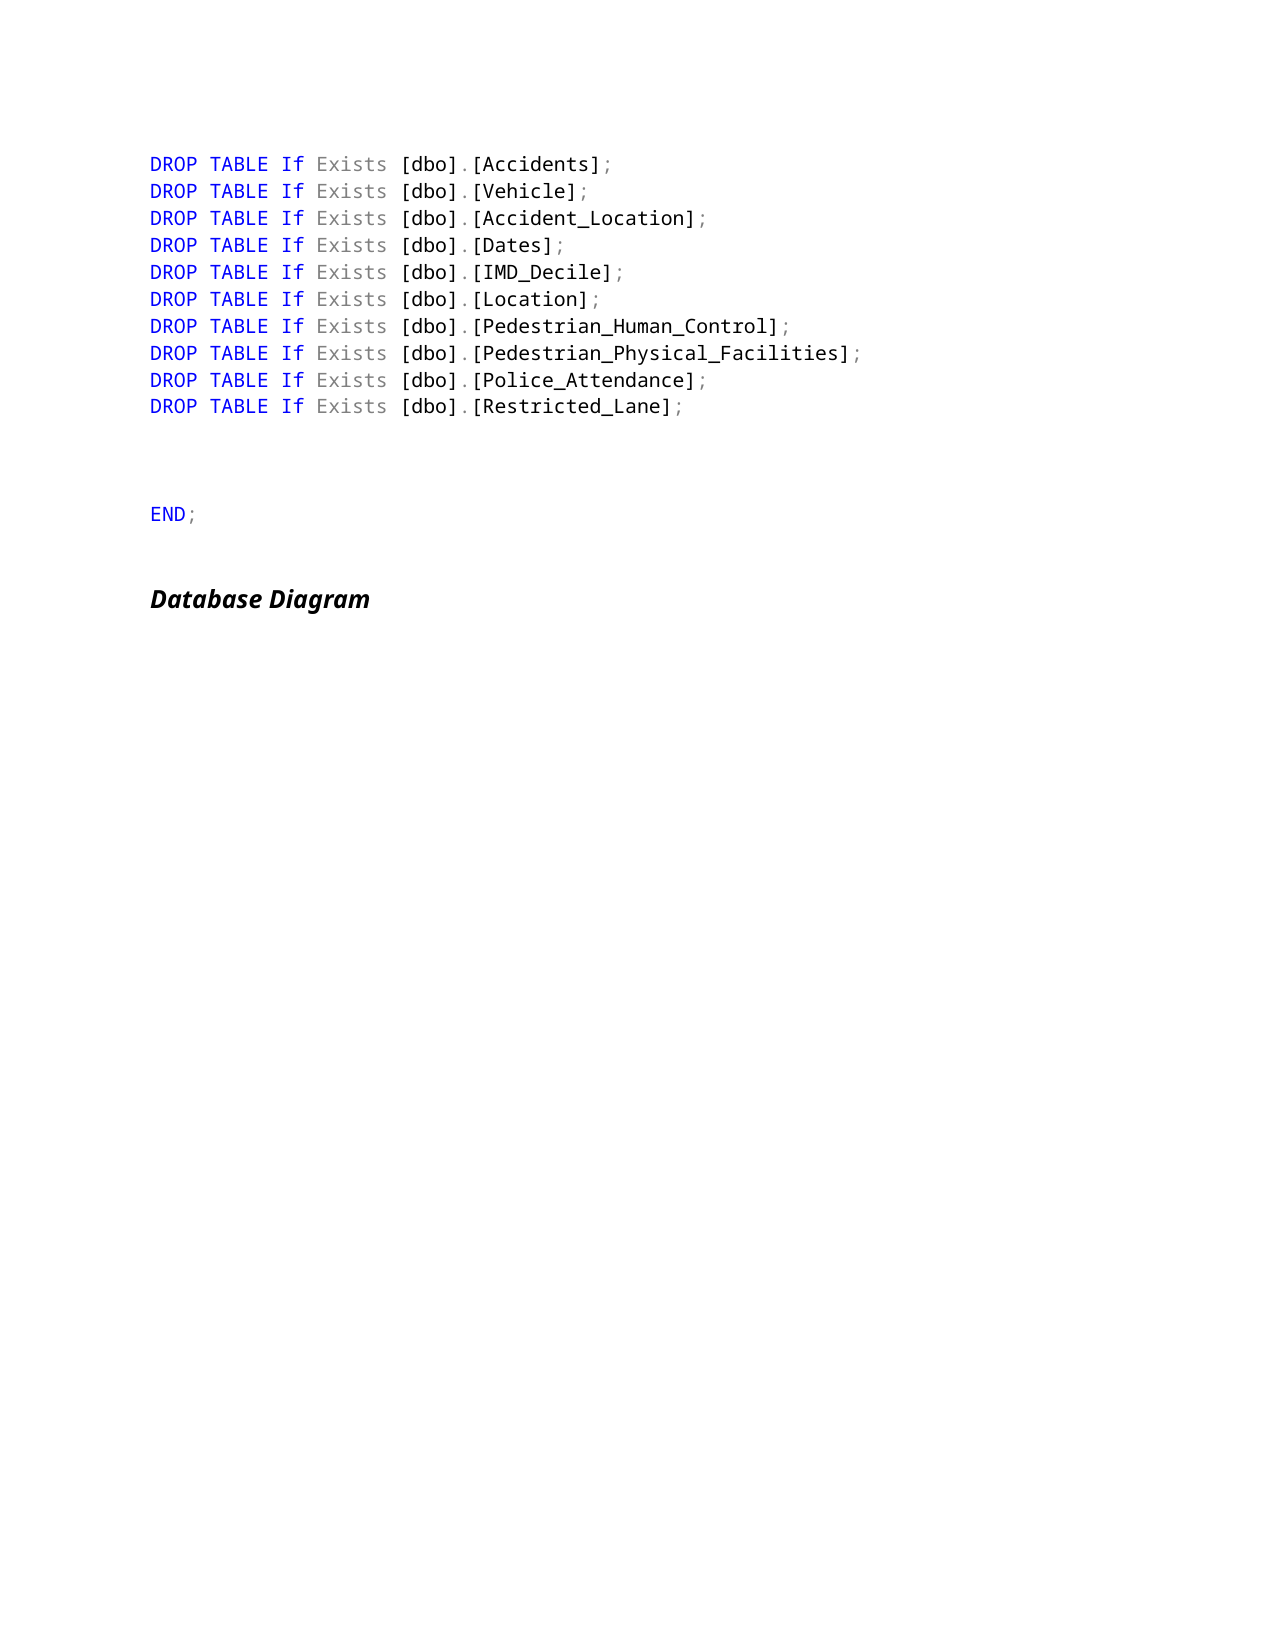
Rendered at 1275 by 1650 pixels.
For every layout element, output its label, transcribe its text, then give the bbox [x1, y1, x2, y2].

text DROP TABLE If Exists [dbo].[Location]; [150, 285, 1125, 312]
text DROP TABLE If Exists [dbo].[Accidents]; [150, 150, 1125, 177]
text DROP TABLE If Exists [dbo].[Dates]; [150, 231, 1125, 258]
text DROP TABLE If Exists [dbo].[IMD_Decile]; [150, 258, 1125, 285]
text Database Diagram [150, 582, 1125, 616]
text DROP TABLE If Exists [dbo].[Police_Attendance]; [150, 366, 1125, 393]
text DROP TABLE If Exists [dbo].[Accident_Location]; [150, 204, 1125, 231]
text DROP TABLE If Exists [dbo].[Restricted_Lane]; [150, 393, 1125, 420]
text DROP TABLE If Exists [dbo].[Pedestrian_Human_Control]; [150, 312, 1125, 339]
text END; [150, 501, 1125, 528]
text DROP TABLE If Exists [dbo].[Vehicle]; [150, 177, 1125, 204]
text DROP TABLE If Exists [dbo].[Pedestrian_Physical_Facilities]; [150, 339, 1125, 366]
